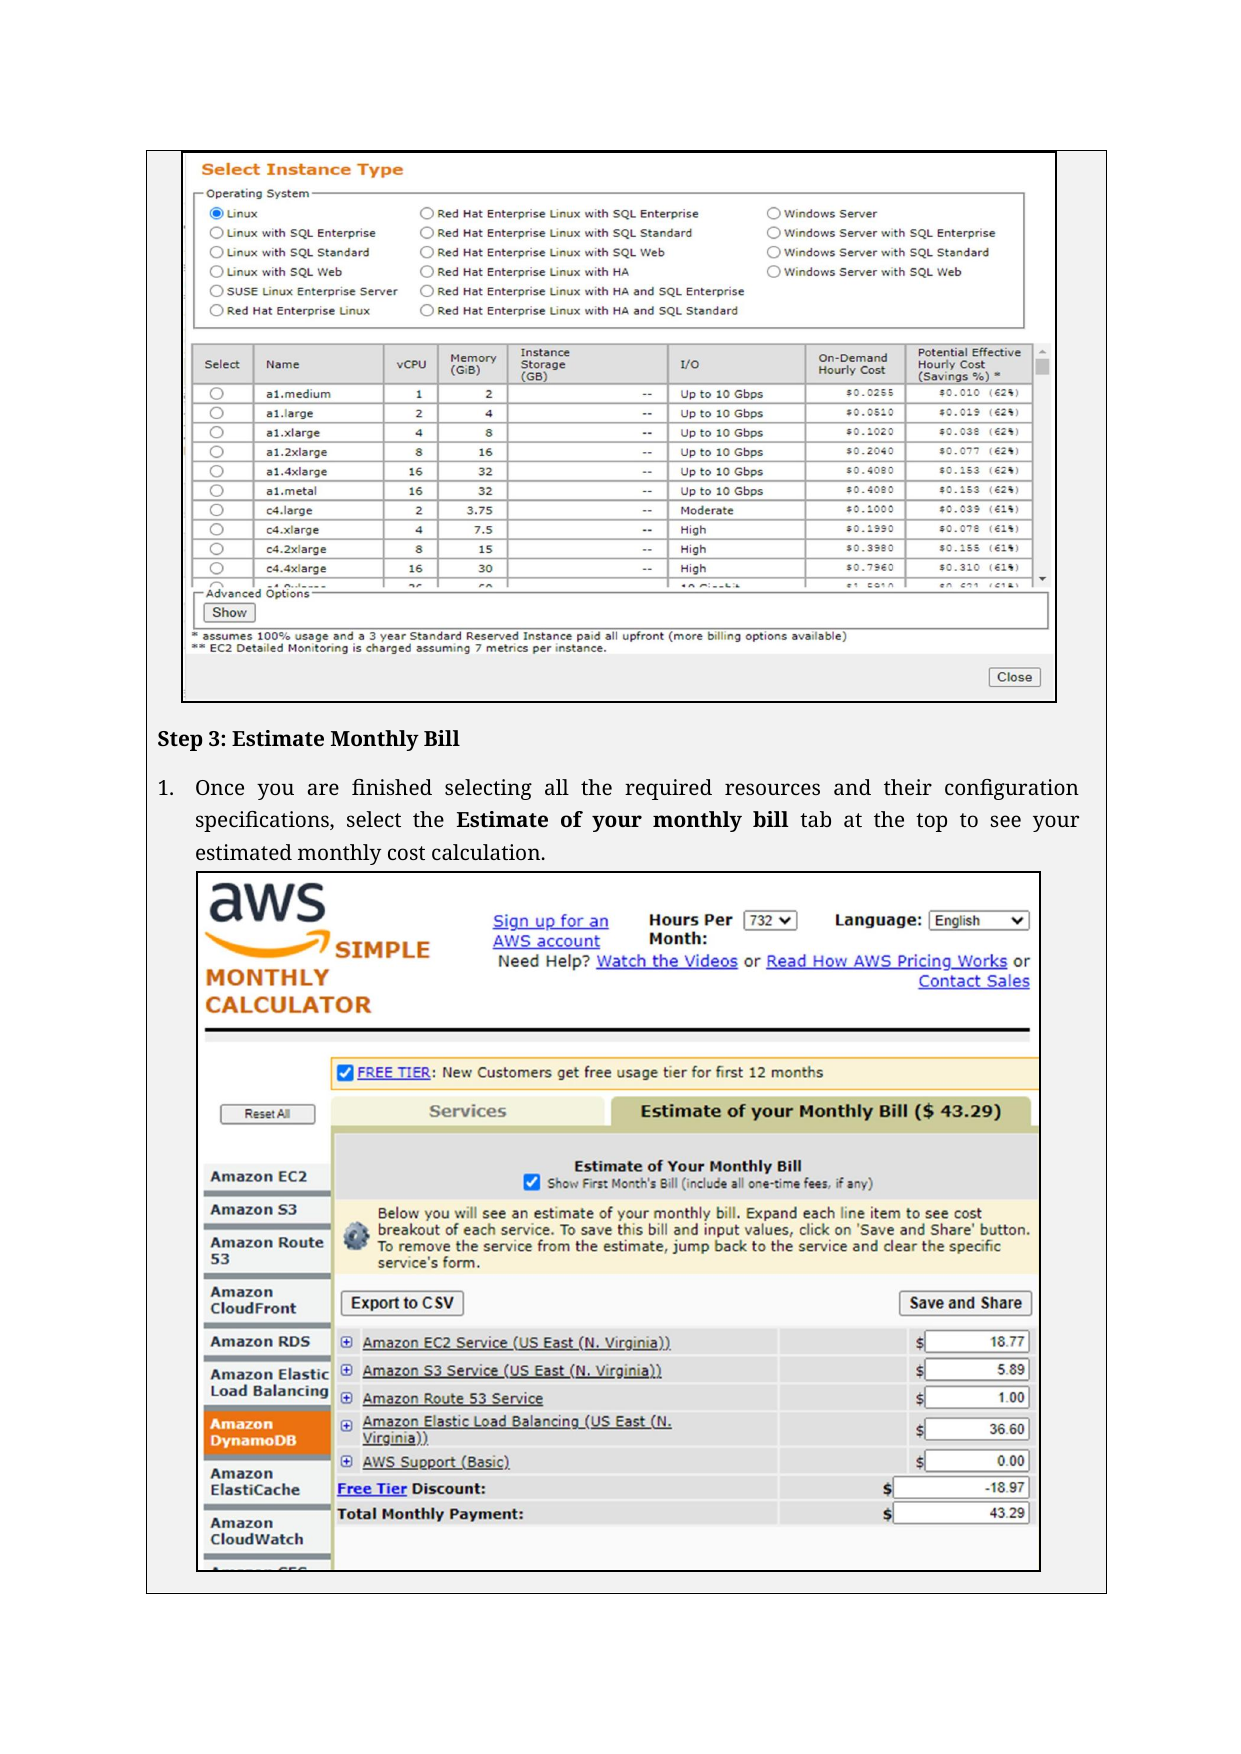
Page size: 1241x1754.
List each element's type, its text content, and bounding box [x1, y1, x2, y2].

picture [198, 873, 1039, 1570]
table_header Step 1: Launch the AWS Simple Monthly Calculator Open AWS Simple Monthly Calculator in your browser by using the URL https://calculator.s3.amazonaws.com/index.html. Step 2: Select Amazon Services Select the Amazon Services you need and add configuration details such as the number of instances, instance types, billing options, etc., depending on the type of service selected. Step 3: Estimate Monthly Bill Once you are finished selecting all the required resources and their configuration specifications, select the Estimate of your monthly bill tab at the top to see your estimated monthly cost calculation. [147, 151, 1106, 1592]
picture [183, 153, 1055, 701]
